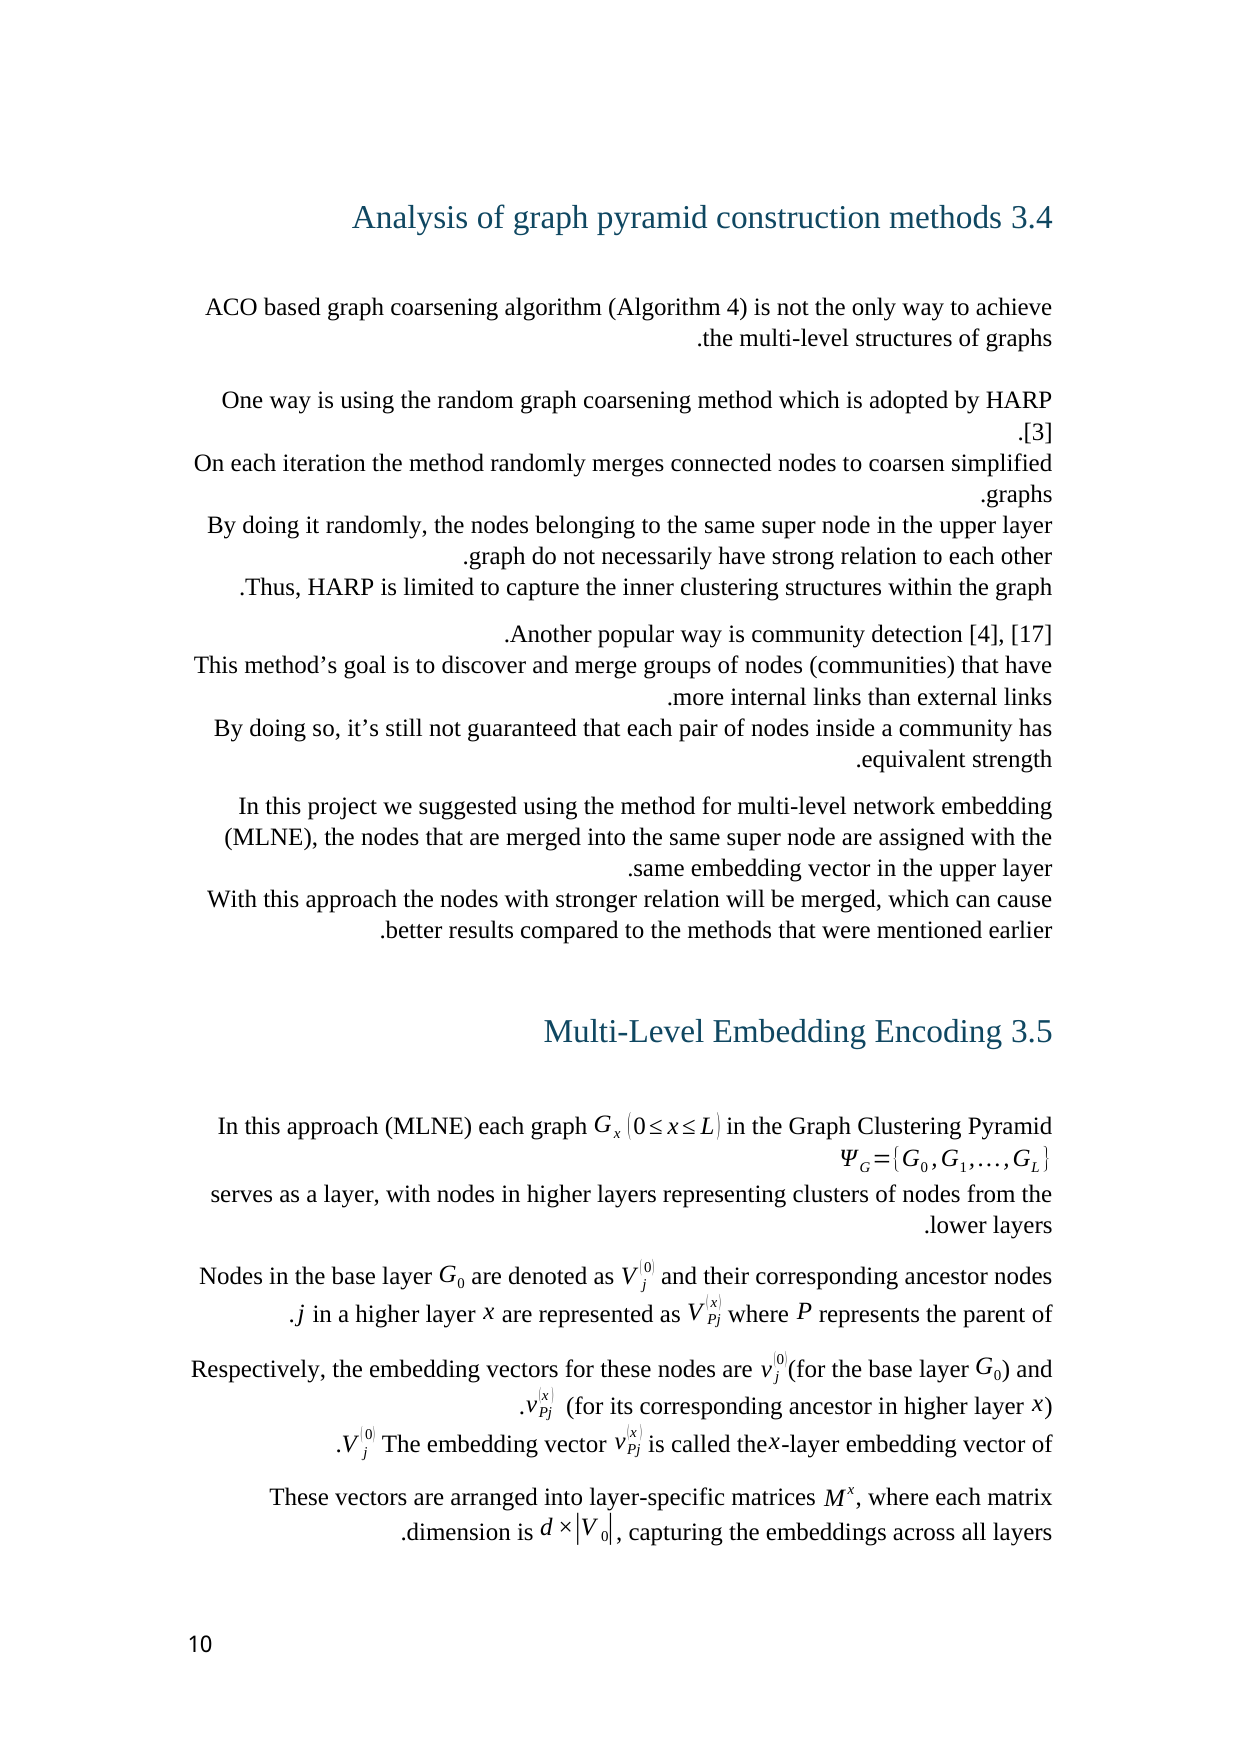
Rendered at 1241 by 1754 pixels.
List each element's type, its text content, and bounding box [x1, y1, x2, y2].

text Nodes in the base layer are denoted as and their corresponding ancestor nodes in a higher layer are represented as where represents the parent of . [187, 1258, 1053, 1331]
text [187, 1480, 1053, 1548]
text Another popular way is community detection [4], [17]. This method’s goal is to discover and merge groups of nodes (communities) that have more internal links than external links. By doing so, it’s still not guaranteed that each pair of nodes inside a community has equivalent strength. [187, 619, 1053, 772]
text Respectively, the embedding vectors for these nodes are (for the base layer ) and (for its corresponding ancestor in higher layer ). The embedding vector is called the-layer embedding vector of . [187, 1351, 1053, 1461]
subtitle 3.4 Analysis of graph pyramid construction methods [187, 198, 1053, 236]
text In this approach (MLNE) each graph in the Graph Clustering Pyramid serves as a layer, with nodes in higher layers representing clusters of nodes from the lower layers. [187, 1110, 1053, 1239]
text In this project we suggested using the method for multi-level network embedding (MLNE), the nodes that are merged into the same super node are assigned with the same embedding vector in the upper layer. With this approach the nodes with stronger relation will be merged, which can cause better results compared to the methods that were mentioned earlier. [187, 791, 1053, 944]
text ACO based graph coarsening algorithm (Algorithm 4) is not the only way to achieve the multi-level structures of graphs. One way is using the random graph coarsening method which is adopted by HARP [3]. On each iteration the method randomly merges connected nodes to coarsen simplified graphs. By doing it randomly, the nodes belonging to the same super node in the upper layer graph do not necessarily have strong relation to each other. Thus, HARP is limited to capture the inner clustering structures within the graph. [187, 292, 1053, 601]
subtitle 3.5 Multi-Level Embedding Encoding [187, 1011, 1053, 1098]
